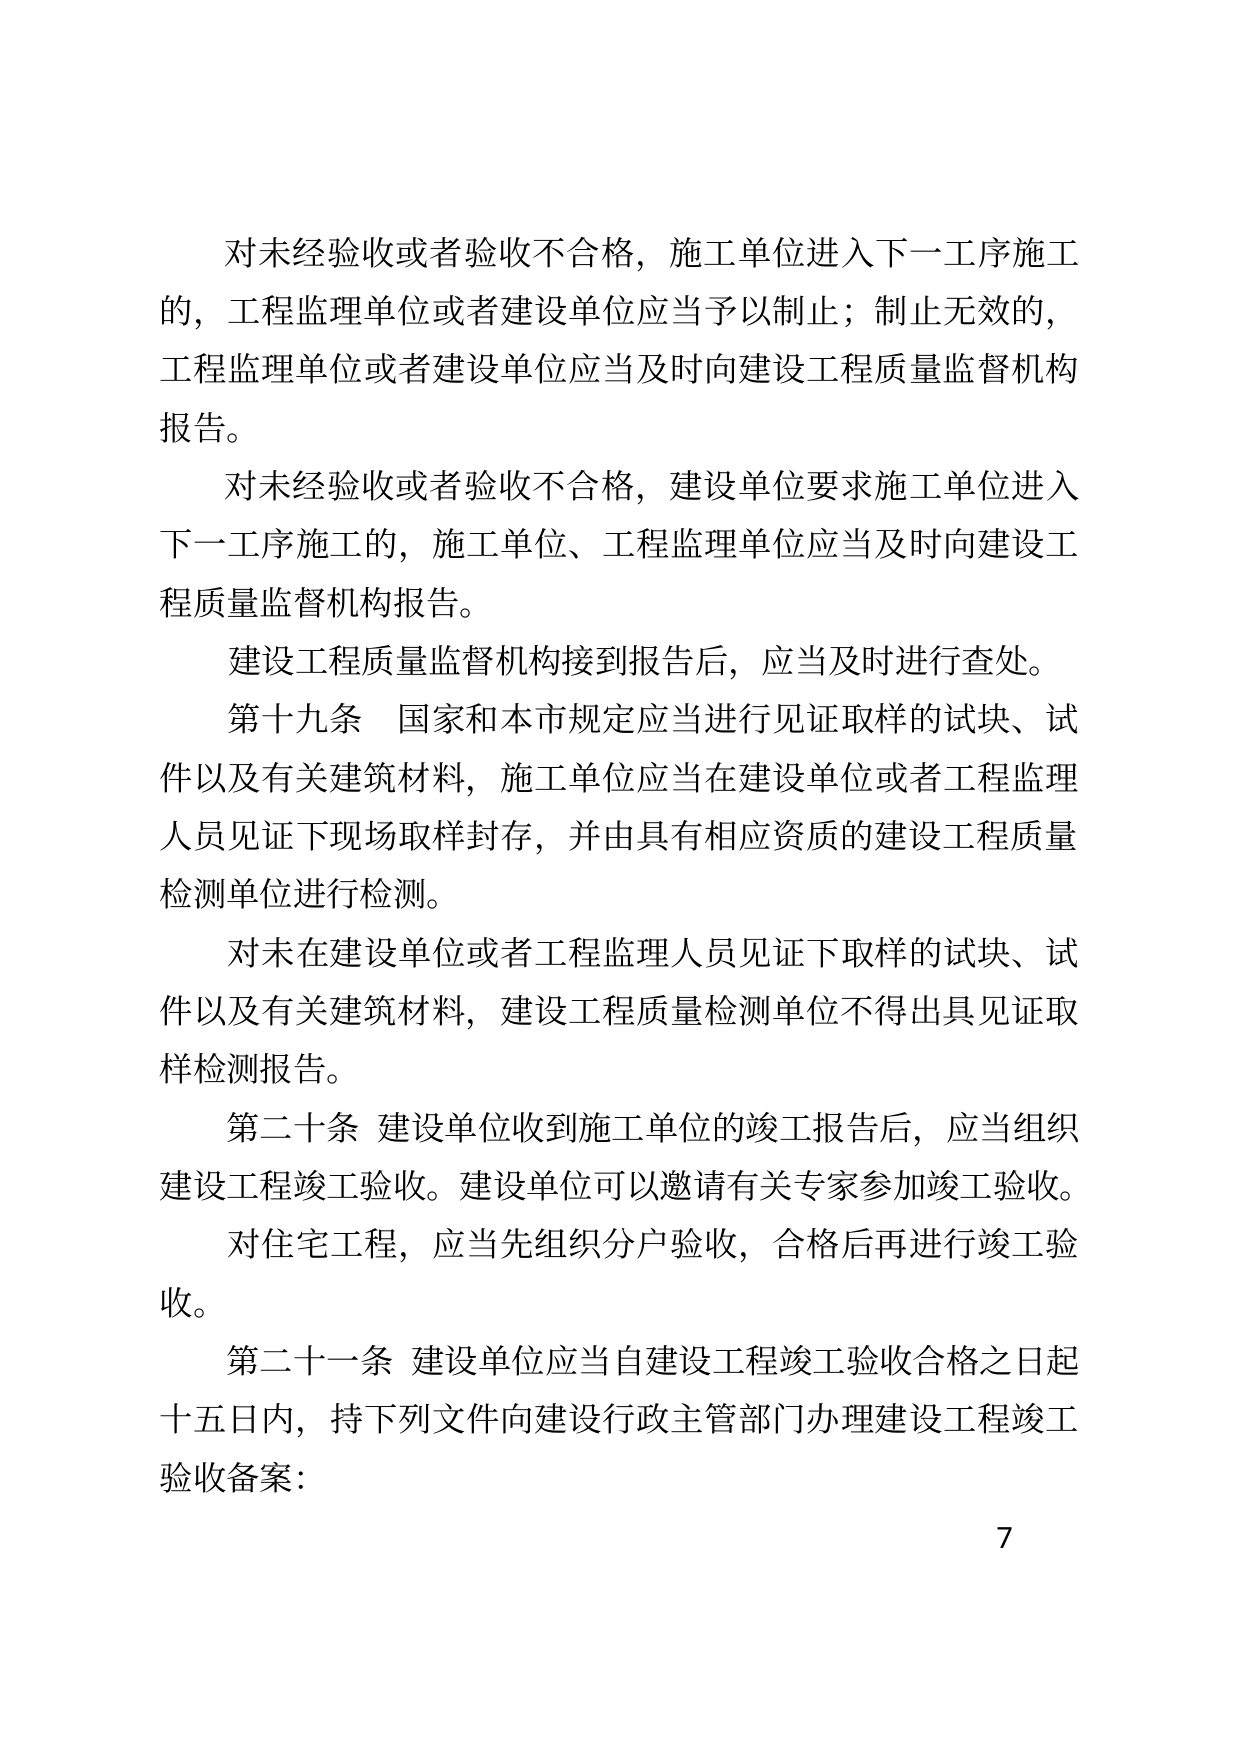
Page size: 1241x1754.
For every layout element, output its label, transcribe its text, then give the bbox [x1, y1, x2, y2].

text 第二十一条 建设单位应当自建设工程竣工验收合格之日起十五日内，持下列文件向建设行政主管部门办理建设工程竣工验收备案： [159, 1327, 1081, 1502]
text 对未经验收或者验收不合格，建设单位要求施工单位进入下一工序施工的，施工单位、工程监理单位应当及时向建设工程质量监督机构报告。 [159, 452, 1081, 627]
text 第十九条 国家和本市规定应当进行见证取样的试块、试件以及有关建筑材料，施工单位应当在建设单位或者工程监理人员见证下现场取样封存，并由具有相应资质的建设工程质量检测单位进行检测。 [159, 685, 1081, 918]
text 对住宅工程，应当先组织分户验收，合格后再进行竣工验收。 [159, 1210, 1081, 1327]
text 对未在建设单位或者工程监理人员见证下取样的试块、试件以及有关建筑材料，建设工程质量检测单位不得出具见证取样检测报告。 [159, 918, 1081, 1093]
text 第二十条 建设单位收到施工单位的竣工报告后，应当组织建设工程竣工验收。建设单位可以邀请有关专家参加竣工验收。 [159, 1093, 1081, 1210]
text 对未经验收或者验收不合格，施工单位进入下一工序施工的，工程监理单位或者建设单位应当予以制止；制止无效的，工程监理单位或者建设单位应当及时向建设工程质量监督机构报告。 [159, 218, 1081, 452]
text 建设工程质量监督机构接到报告后，应当及时进行查处。 [159, 627, 1081, 685]
